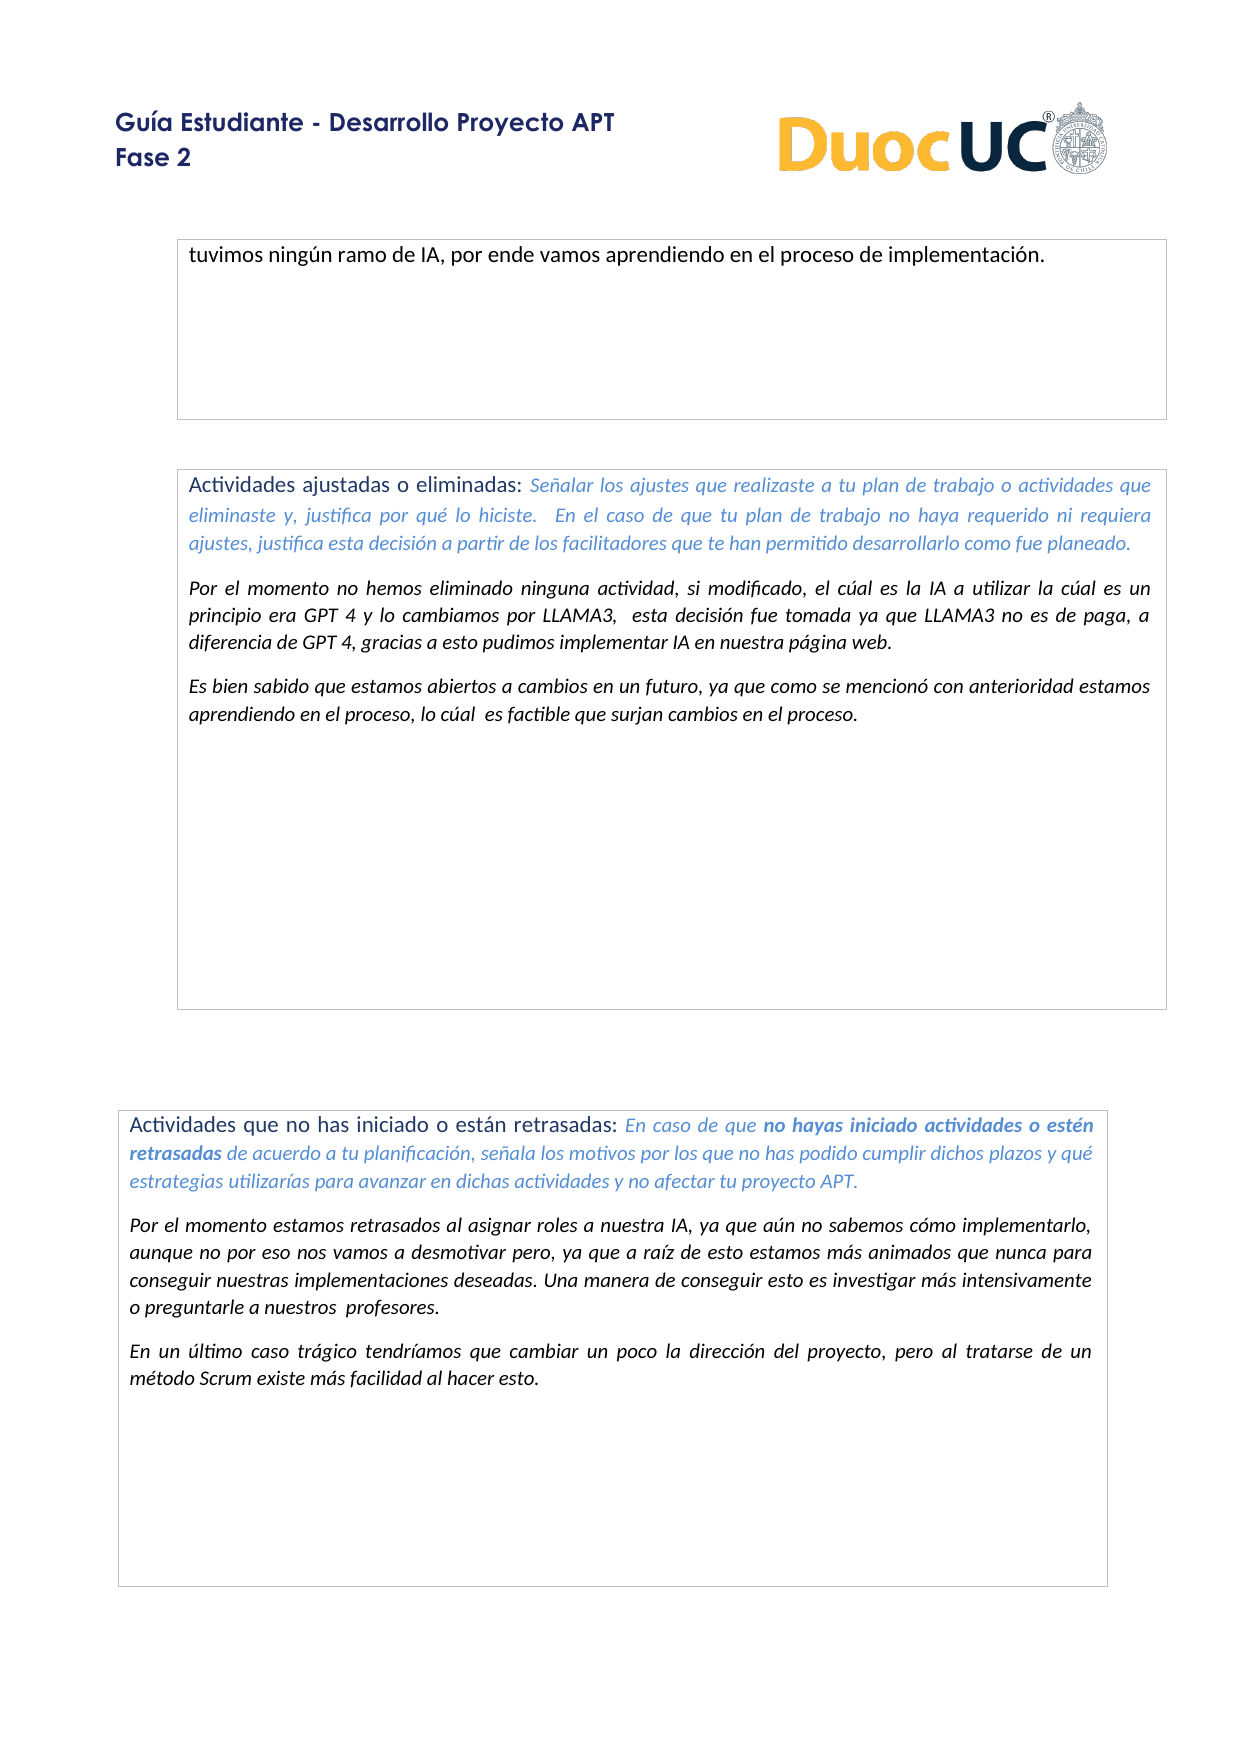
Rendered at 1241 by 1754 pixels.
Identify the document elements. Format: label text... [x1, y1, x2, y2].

table_header Actividades ajustadas o eliminadas: Señalar los ajustes que realizaste a tu plan de trabajo o actividades que eliminaste y, justifica por qué lo hiciste. En el caso de que tu plan de trabajo no haya requerido ni requiera ajustes, justifica esta decisión a partir de los facilitadores que te han permitido desarrollarlo como fue planeado. Por el momento no hemos eliminado ninguna actividad, si modificado, el cúal es la IA a utilizar la cúal es un principio era GPT 4 y lo cambiamos por LLAMA3, esta decisión fue tomada ya que LLAMA3 no es de paga, a diferencia de GPT 4, gracias a esto pudimos implementar IA en nuestra página web. Es bien sabido que estamos abiertos a cambios en un futuro, ya que como se mencionó con anterioridad estamos aprendiendo en el proceso, lo cúal es factible que surjan cambios en el proceso. [178, 470, 1166, 1009]
picture [779, 102, 1107, 174]
